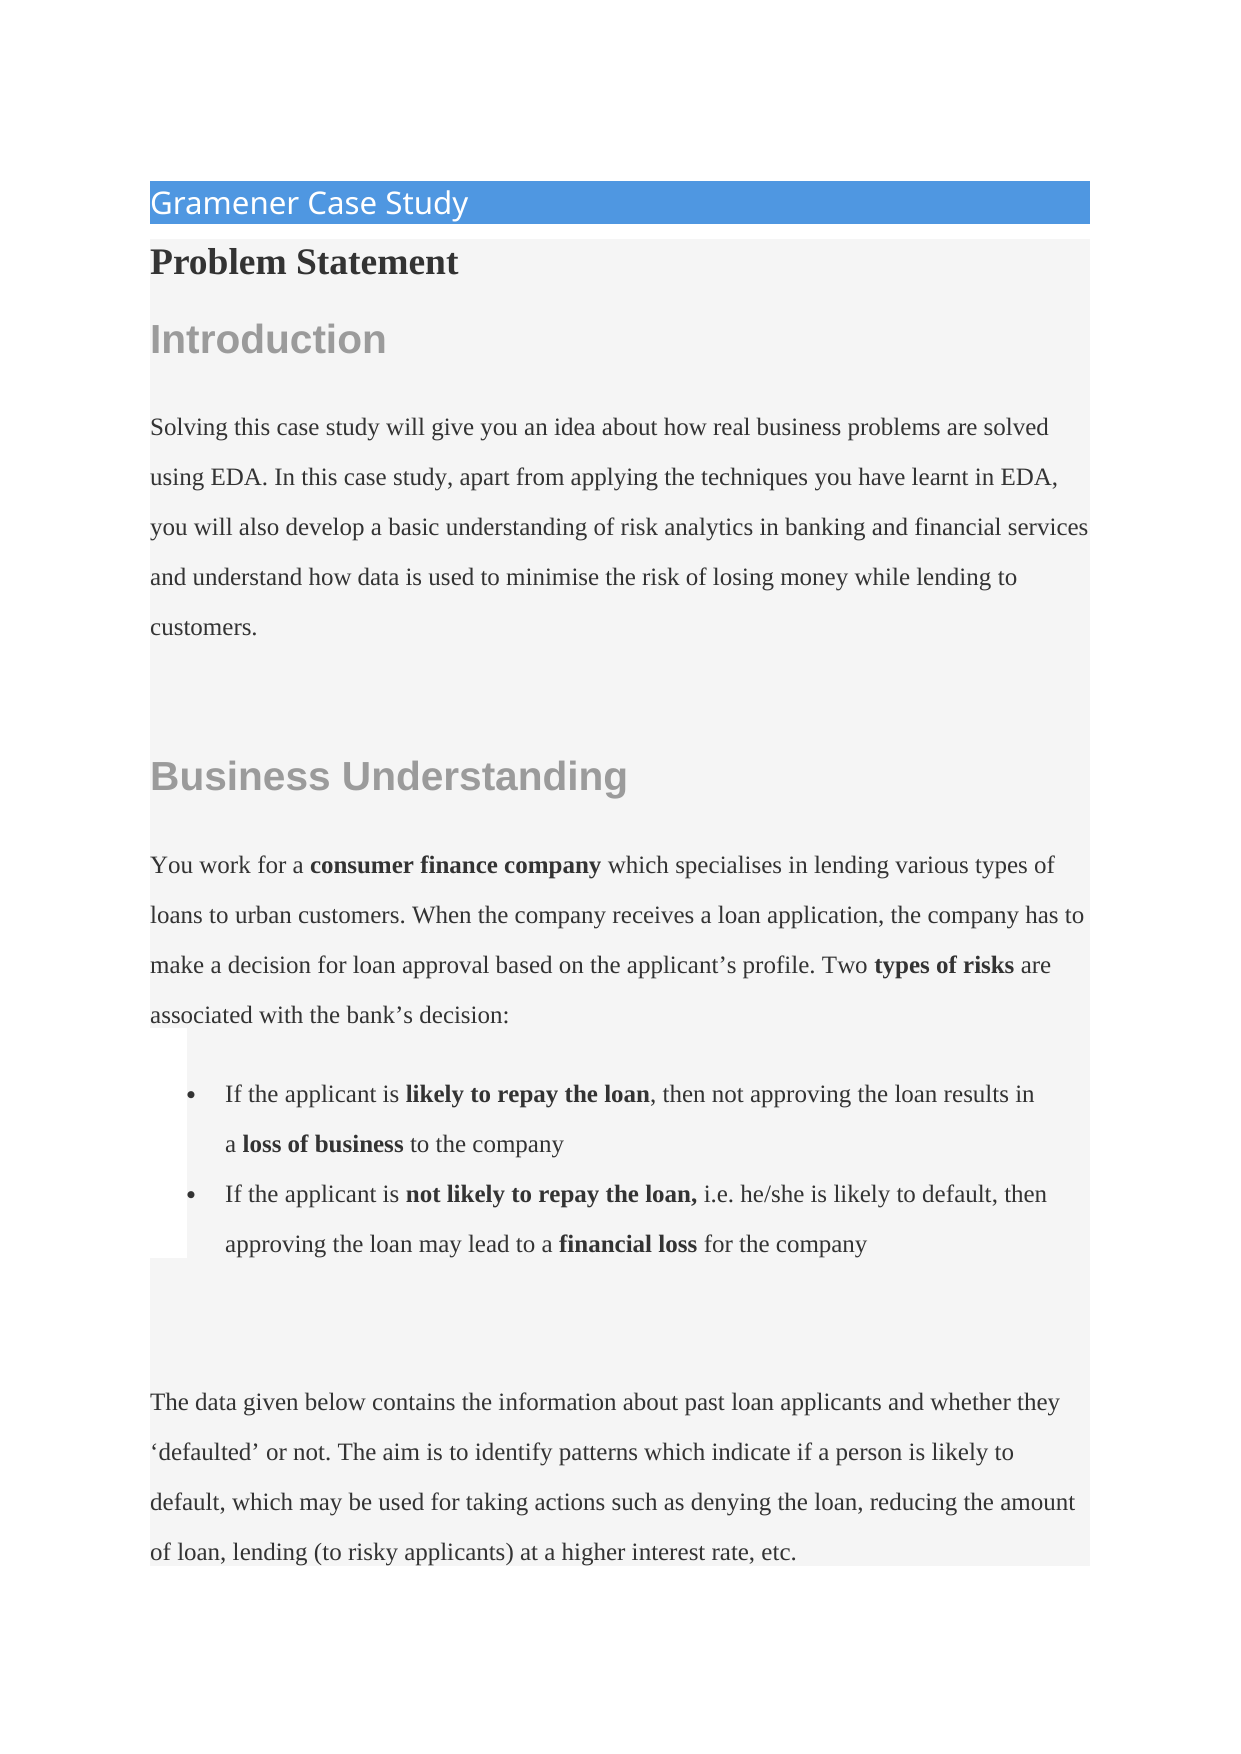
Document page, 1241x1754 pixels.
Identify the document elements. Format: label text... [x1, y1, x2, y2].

text Introduction [150, 312, 1090, 362]
text Business Understanding [150, 749, 1090, 799]
text You work for a consumer finance company which specialises in lending various types of loans to urban customers. When the company receives a loan application, the company has to make a decision for loan approval based on the applicant’s profile. Two types of risks are associated with the bank’s decision: [150, 828, 1090, 1028]
text Problem Statement [150, 239, 1090, 283]
list If the applicant is not likely to repay the loan, i.e. he/she is likely to default, then approving the loan may lead to a financial loss for the company [187, 1158, 1090, 1258]
text The data given below contains the information about past loan applicants and whether they ‘defaulted’ or not. The aim is to identify patterns which indicate if a person is likely to default, which may be used for taking actions such as denying the loan, reducing the amount of loan, lending (to risky applicants) at a higher interest rate, etc. [150, 1366, 1090, 1566]
text Gramener Case Study [150, 181, 1090, 224]
text Solving this case study will give you an idea about how real business problems are solved using EDA. In this case study, apart from applying the techniques you have learnt in EDA, you will also develop a basic understanding of risk analytics in banking and financial services and understand how data is used to minimise the risk of losing money while lending to customers. [150, 391, 1090, 641]
list If the applicant is likely to repay the loan, then not approving the loan results in a loss of business to the company [187, 1058, 1090, 1158]
